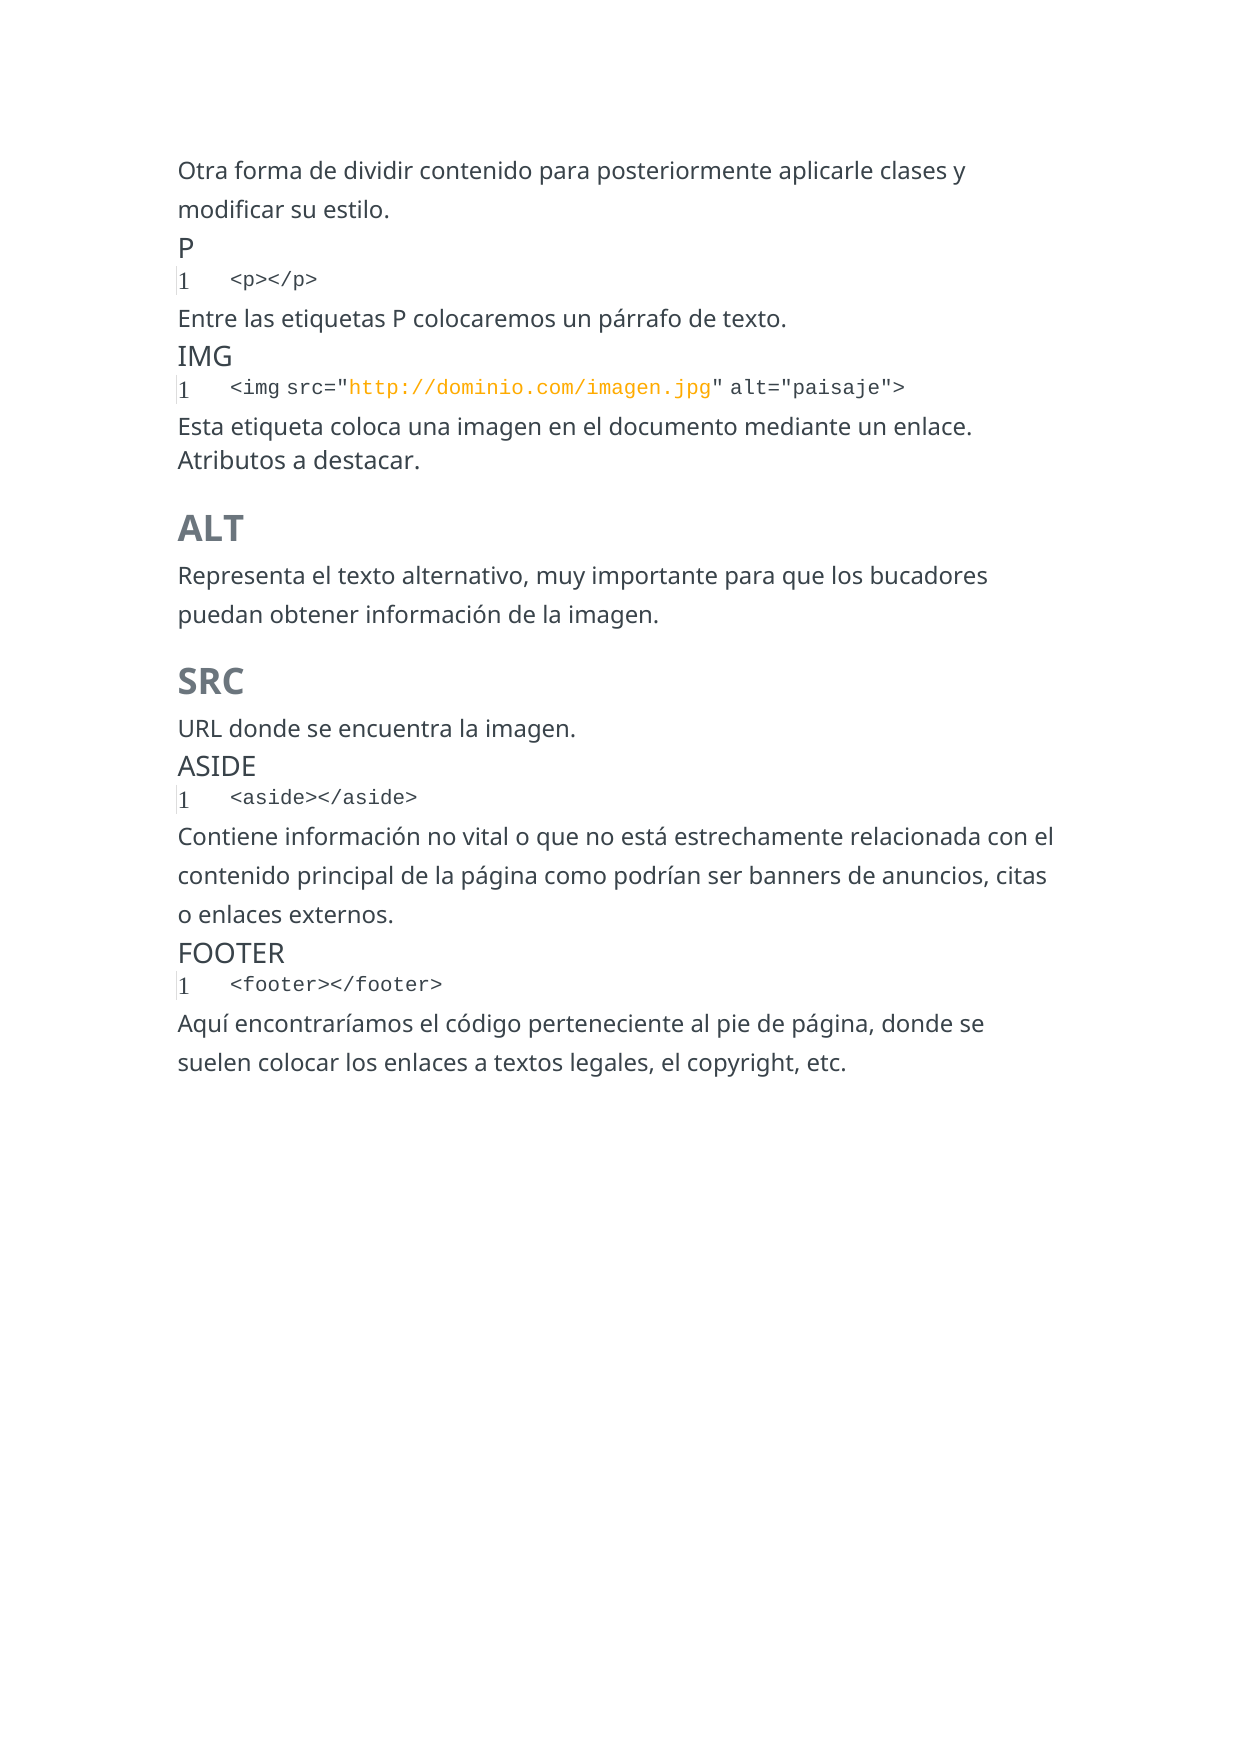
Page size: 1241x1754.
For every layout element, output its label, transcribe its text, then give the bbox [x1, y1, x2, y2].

text Representa el texto alternativo, muy importante para que los bucadores puedan obtener información de la imagen. [177, 552, 1063, 630]
text SRC [177, 630, 1063, 705]
table_header 1 [177, 785, 229, 813]
text ASIDE [177, 744, 1063, 785]
text FOOTER [177, 931, 1063, 971]
table_header <img src="http://dominio.com/imagen.jpg" alt="paisaje"> [229, 375, 1240, 403]
text Otra forma de dividir contenido para posteriormente aplicarle clases y modificar su estilo. [177, 148, 1063, 226]
text Esta etiqueta coloca una imagen en el documento mediante un enlace. [177, 403, 1063, 443]
text IMG [177, 334, 1063, 375]
table_header <footer></footer> [229, 971, 1240, 1000]
table_header 1 [177, 375, 229, 403]
text Contiene información no vital o que no está estrechamente relacionada con el contenido principal de la página como podrían ser banners de anuncios, citas o enlaces externos. [177, 813, 1063, 931]
text P [177, 226, 1063, 266]
table_header 1 [177, 971, 229, 1000]
table_header 1 [177, 266, 229, 295]
text Entre las etiquetas P colocaremos un párrafo de texto. [177, 295, 1063, 334]
text Aquí encontraríamos el código perteneciente al pie de página, donde se suelen colocar los enlaces a textos legales, el copyright, etc. [177, 1000, 1063, 1078]
table_header <p></p> [229, 266, 1240, 295]
text Atributos a destacar. [177, 443, 1063, 477]
text URL donde se encuentra la imagen. [177, 705, 1063, 744]
text ALT [177, 477, 1063, 552]
table_header <aside></aside> [229, 785, 1240, 813]
